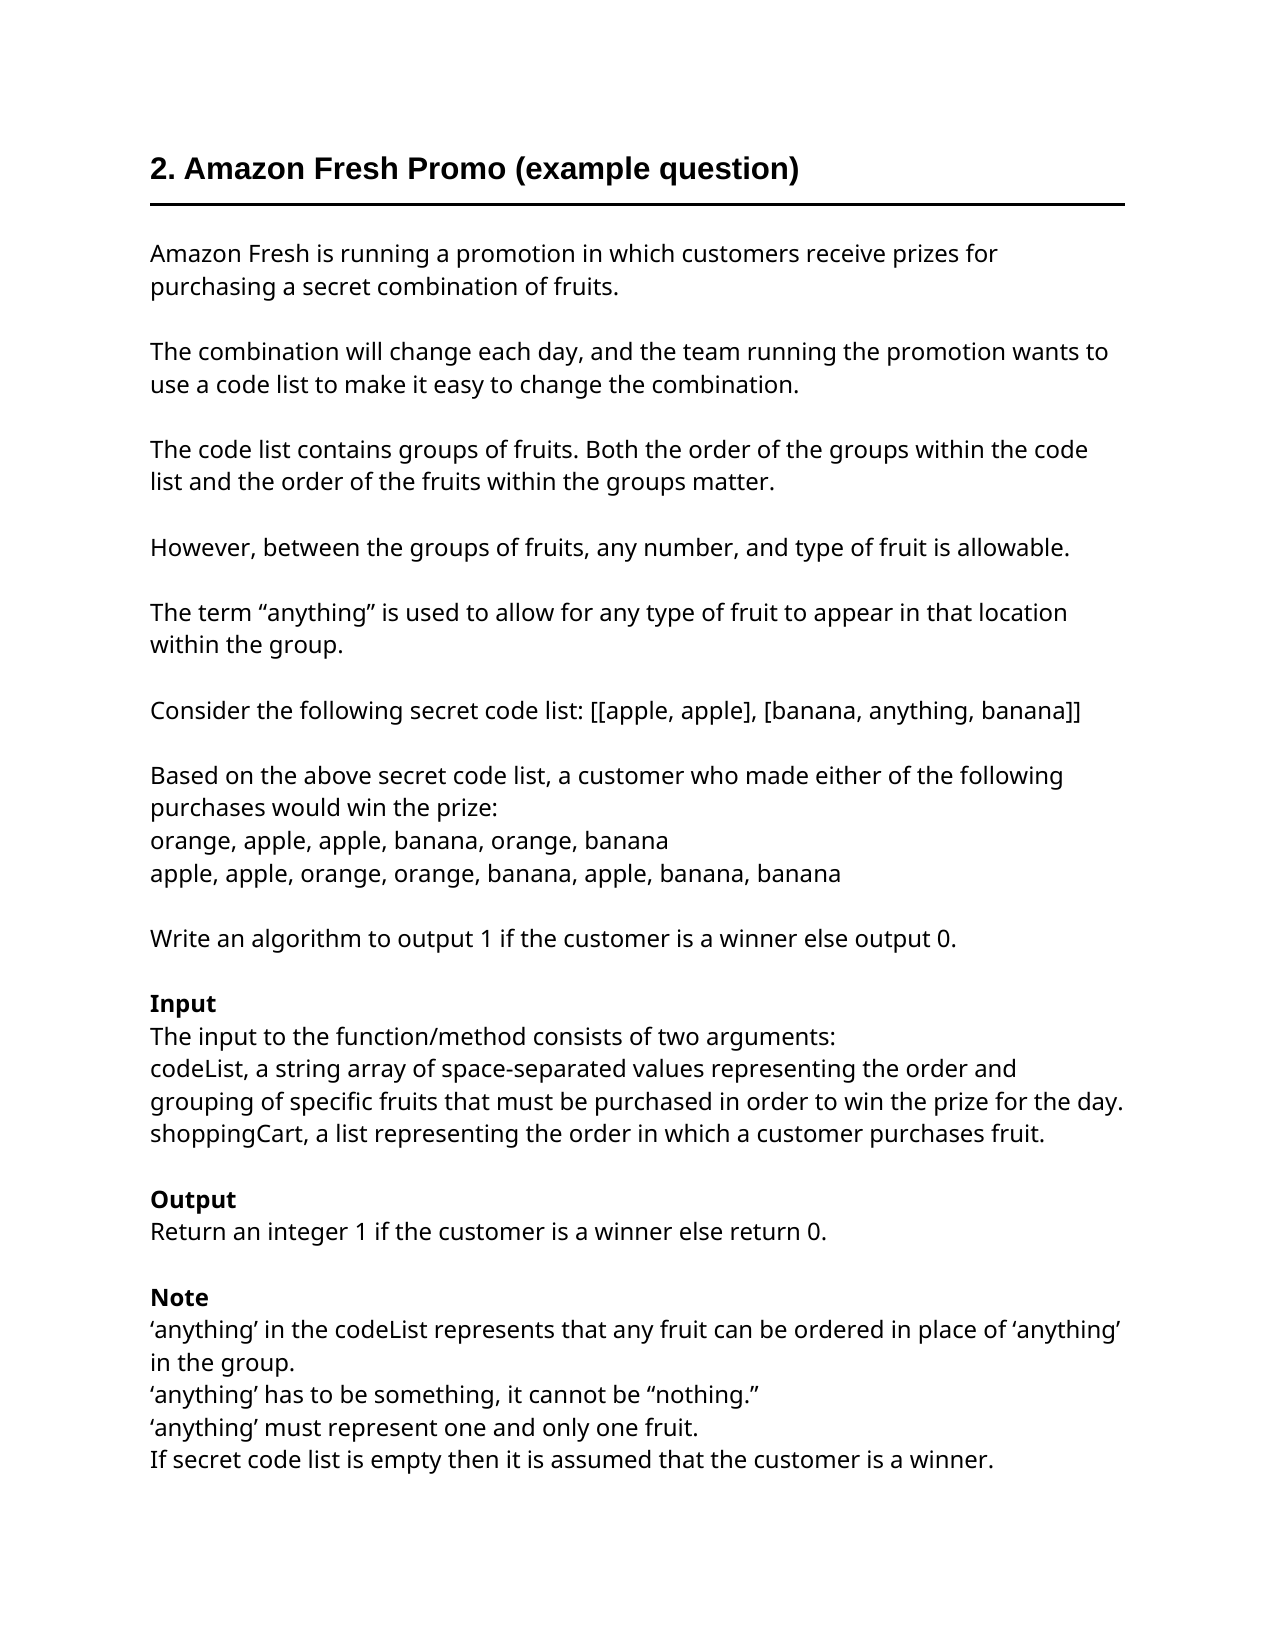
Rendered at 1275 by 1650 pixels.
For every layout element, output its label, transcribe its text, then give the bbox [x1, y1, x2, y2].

text shoppingCart, a list representing the order in which a customer purchases fruit. [150, 1117, 1125, 1150]
text Write an algorithm to output 1 if the customer is a winner else output 0. [150, 922, 1125, 954]
text However, between the groups of fruits, any number, and type of fruit is allowable. [150, 530, 1125, 563]
text Input [150, 987, 1125, 1019]
text codeList, a string array of space-separated values representing the order and grouping of specific fruits that must be purchased in order to win the prize for the day. [150, 1052, 1125, 1117]
text The combination will change each day, and the team running the promotion wants to use a code list to make it easy to change the combination. [150, 335, 1125, 400]
text Based on the above secret code list, a customer who made either of the following purchases would win the prize: orange, apple, apple, banana, orange, banana apple, apple, orange, orange, banana, apple, banana, banana [150, 726, 1125, 889]
text Amazon Fresh is running a promotion in which customers receive prizes for purchasing a secret combination of fruits. [150, 237, 1125, 302]
text Output Return an integer 1 if the customer is a winner else return 0. [150, 1182, 1125, 1248]
text The input to the function/method consists of two arguments: [150, 1019, 1125, 1052]
text Note ‘anything’ in the codeList represents that any fruit can be ordered in place of ‘anything’ in the group. ‘anything’ has to be something, it cannot be “nothing.” ‘anything’ must represent one and only one fruit. If secret code list is empty then it is assumed that the customer is a winner. [150, 1280, 1125, 1476]
text Consider the following secret code list: [[apple, apple], [banana, anything, banana]] [150, 693, 1125, 726]
text The term “anything” is used to allow for any type of fruit to appear in that location within the group. [150, 596, 1125, 661]
text The code list contains groups of fruits. Both the order of the groups within the code list and the order of the fruits within the groups matter. [150, 433, 1125, 498]
subtitle 2. Amazon Fresh Promo (example question) [150, 150, 1125, 203]
